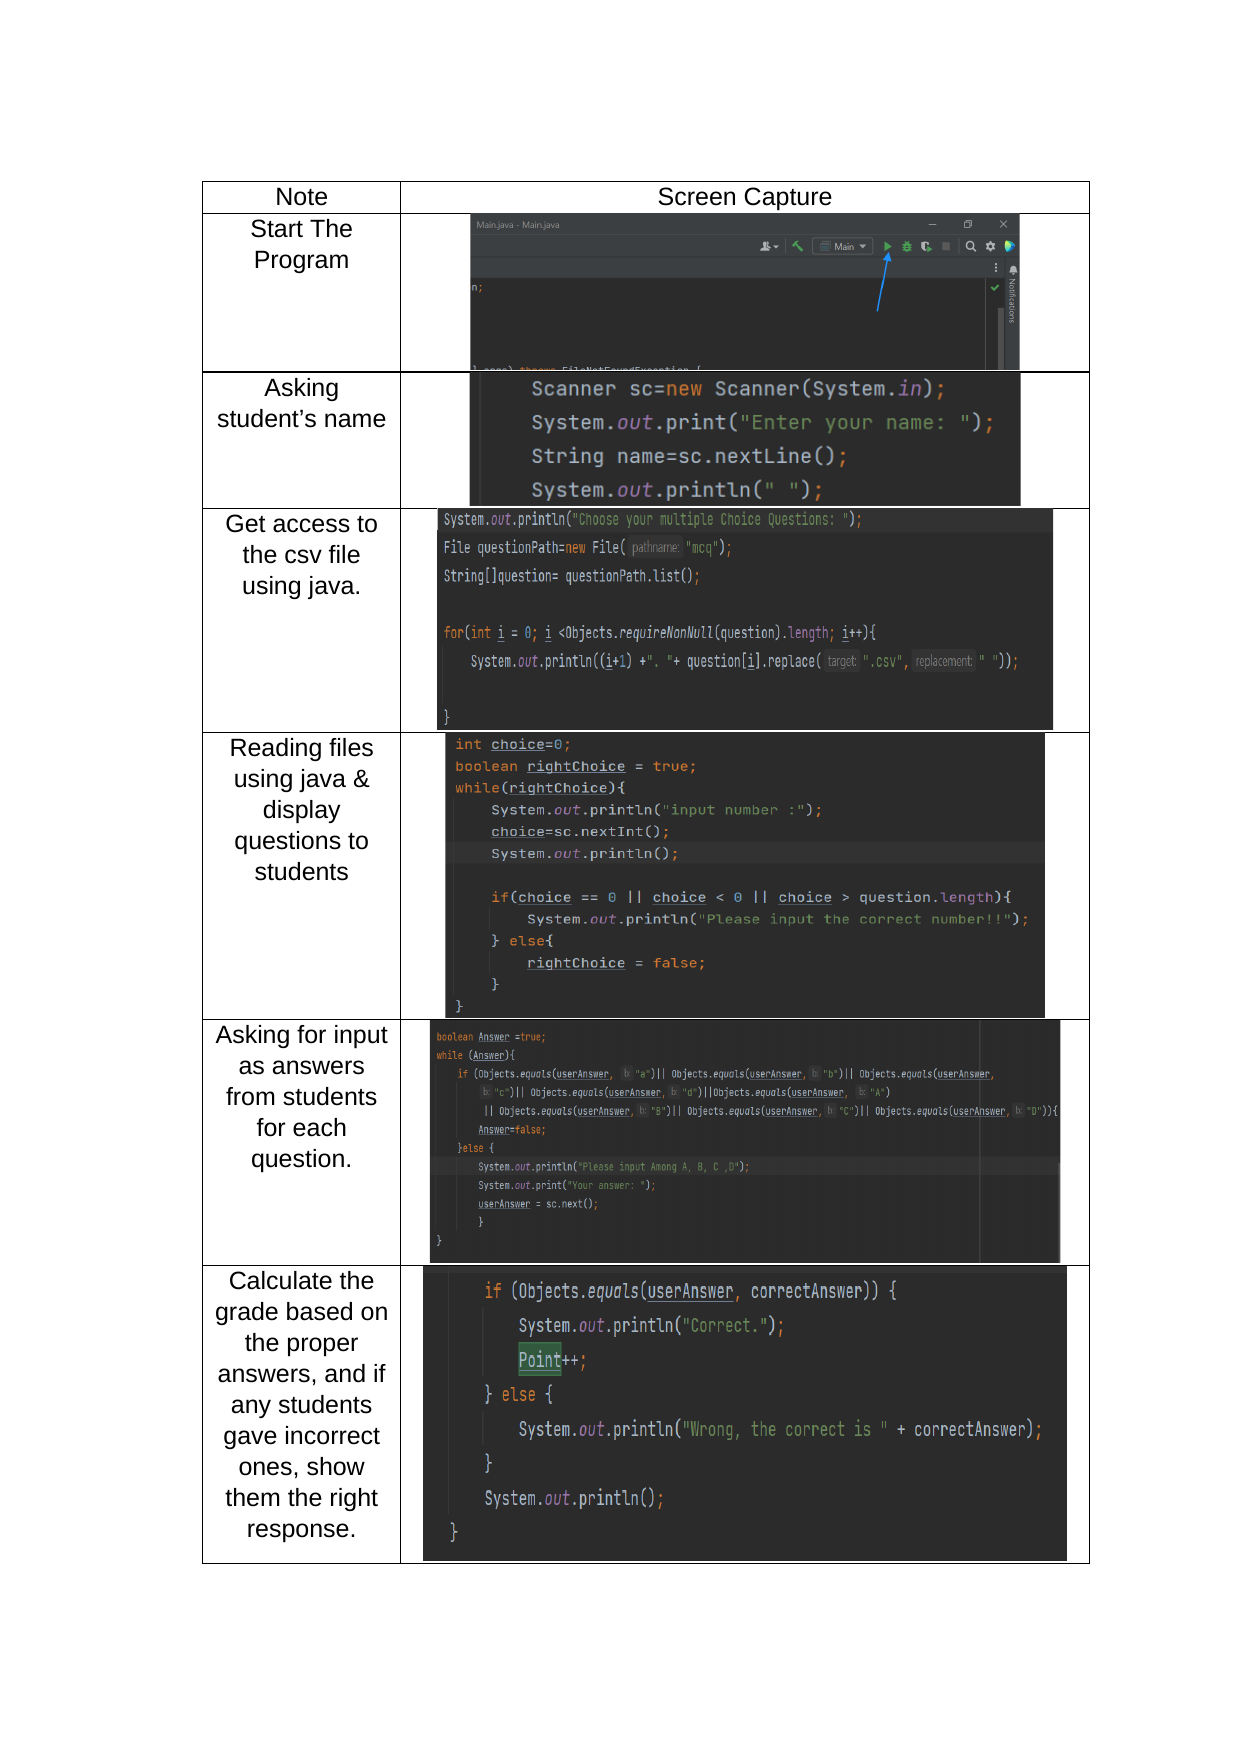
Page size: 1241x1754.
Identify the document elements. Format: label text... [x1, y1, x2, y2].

table_cell Start The Program [203, 214, 400, 371]
picture [470, 213, 1020, 370]
table_cell Get access to the csv file using java. [203, 509, 400, 732]
table_cell [401, 214, 1089, 371]
table_cell [401, 1266, 1089, 1563]
picture [423, 1266, 1067, 1561]
table_cell [401, 1020, 1089, 1265]
picture [445, 732, 1045, 1018]
table_cell [401, 509, 1089, 732]
table_cell [401, 733, 1089, 1019]
table_cell Asking student’s name [203, 373, 400, 508]
table_cell Calculate the grade based on the proper answers, and if any students gave incorrect ones, show them the right response. [203, 1266, 400, 1563]
picture [429, 1020, 1061, 1263]
table_header Screen Capture [401, 182, 1089, 213]
picture [437, 508, 1054, 730]
picture [469, 372, 1021, 506]
table_cell Reading files using java & display questions to students [203, 733, 400, 1019]
table_cell [401, 373, 1089, 508]
table_cell Asking for input as answers from students for each question. [203, 1020, 400, 1265]
table_header Note [203, 182, 400, 213]
